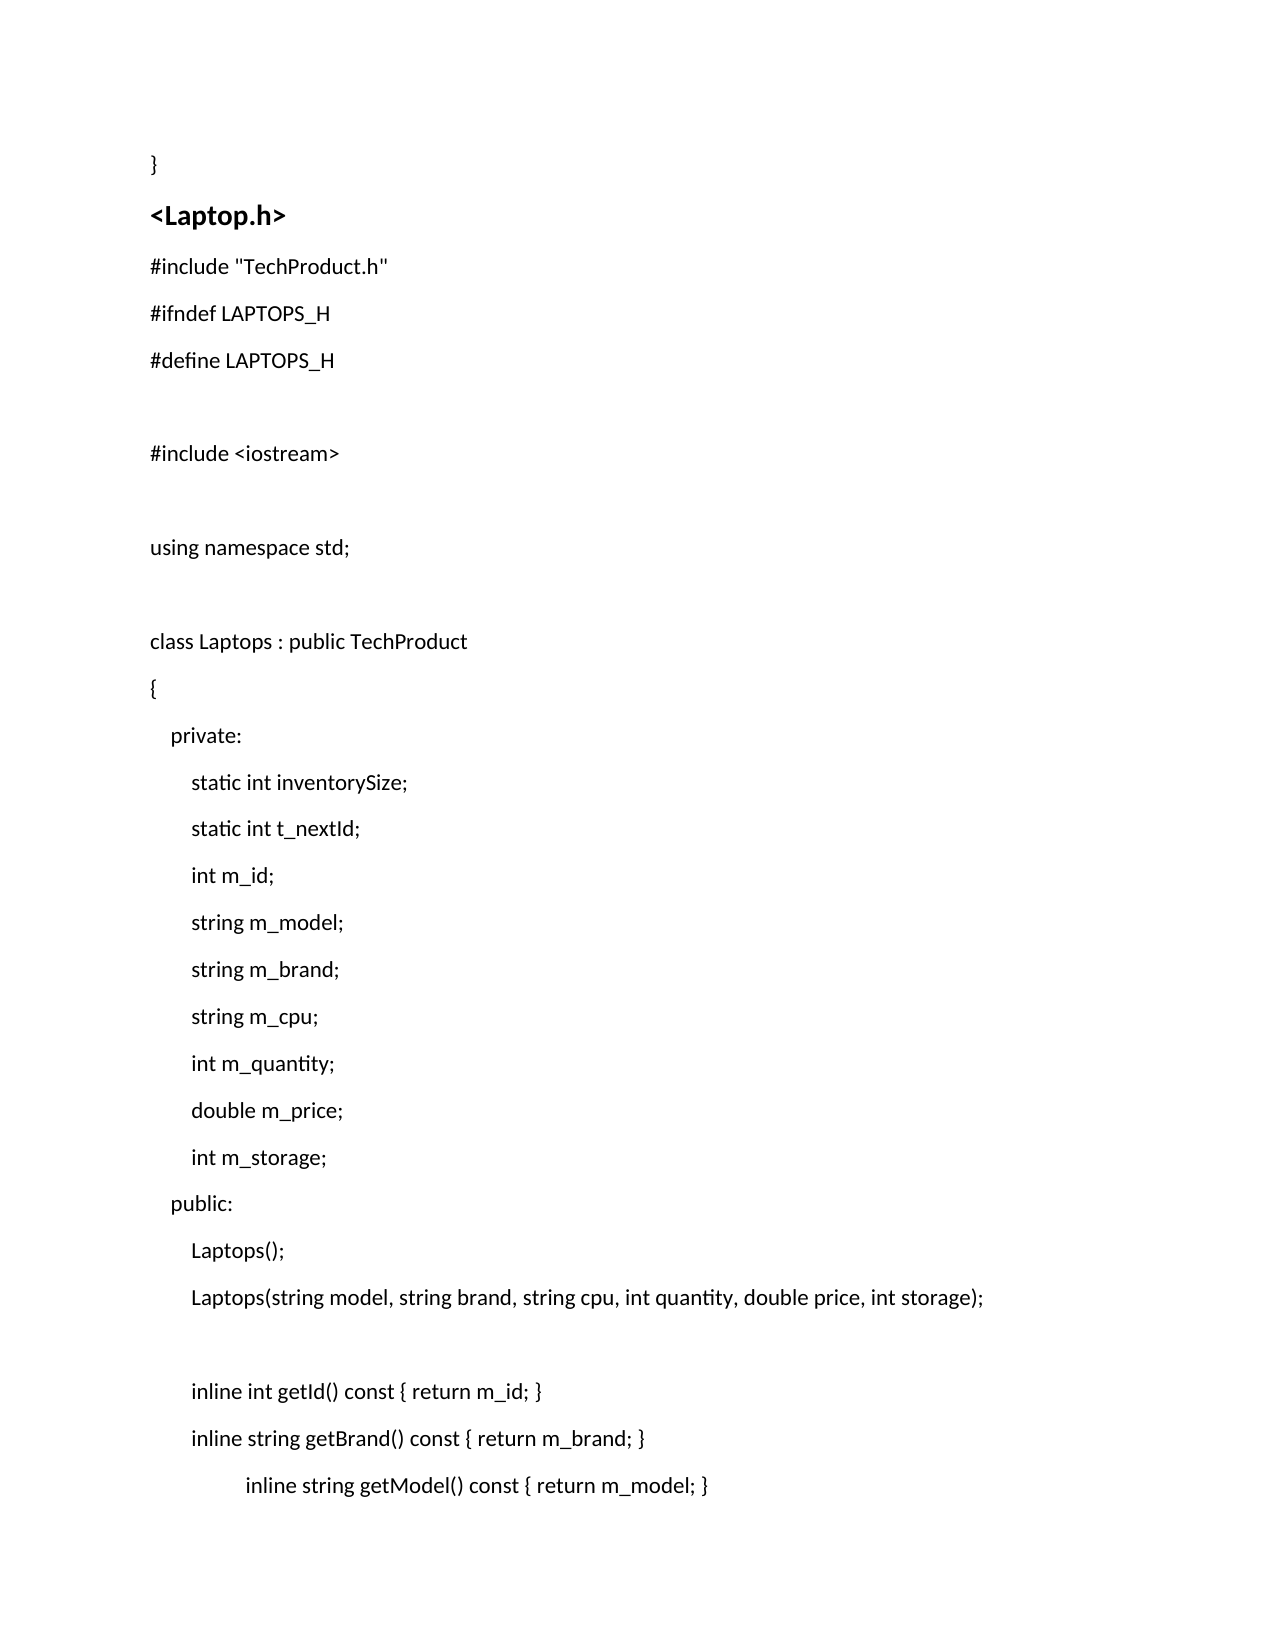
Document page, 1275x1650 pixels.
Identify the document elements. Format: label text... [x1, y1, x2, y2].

text static int t_nextId; [150, 814, 1125, 842]
text #include "TechProduct.h" [150, 252, 1125, 280]
text using namespace std; [150, 533, 1125, 561]
text Laptops(); [150, 1236, 1125, 1264]
text inline string getBrand() const { return m_brand; } [150, 1424, 1125, 1452]
text } [150, 150, 1125, 178]
text static int inventorySize; [150, 768, 1125, 796]
text int m_storage; [150, 1143, 1125, 1171]
text int m_quantity; [150, 1049, 1125, 1077]
text int m_id; [150, 861, 1125, 889]
text string m_model; [150, 908, 1125, 936]
text string m_brand; [150, 955, 1125, 983]
text inline string getModel() const { return m_model; } [150, 1471, 1125, 1499]
text #include <iostream> [150, 439, 1125, 467]
text Laptops(string model, string brand, string cpu, int quantity, double price, int storage); [150, 1283, 1125, 1311]
text string m_cpu; [150, 1002, 1125, 1030]
text { [150, 674, 1125, 702]
text <Laptop.h> [150, 197, 1125, 232]
text private: [150, 721, 1125, 749]
text #ifndef LAPTOPS_H [150, 299, 1125, 327]
text double m_price; [150, 1096, 1125, 1124]
text class Laptops : public TechProduct [150, 627, 1125, 655]
text #define LAPTOPS_H [150, 346, 1125, 374]
text inline int getId() const { return m_id; } [150, 1377, 1125, 1405]
text public: [150, 1189, 1125, 1217]
